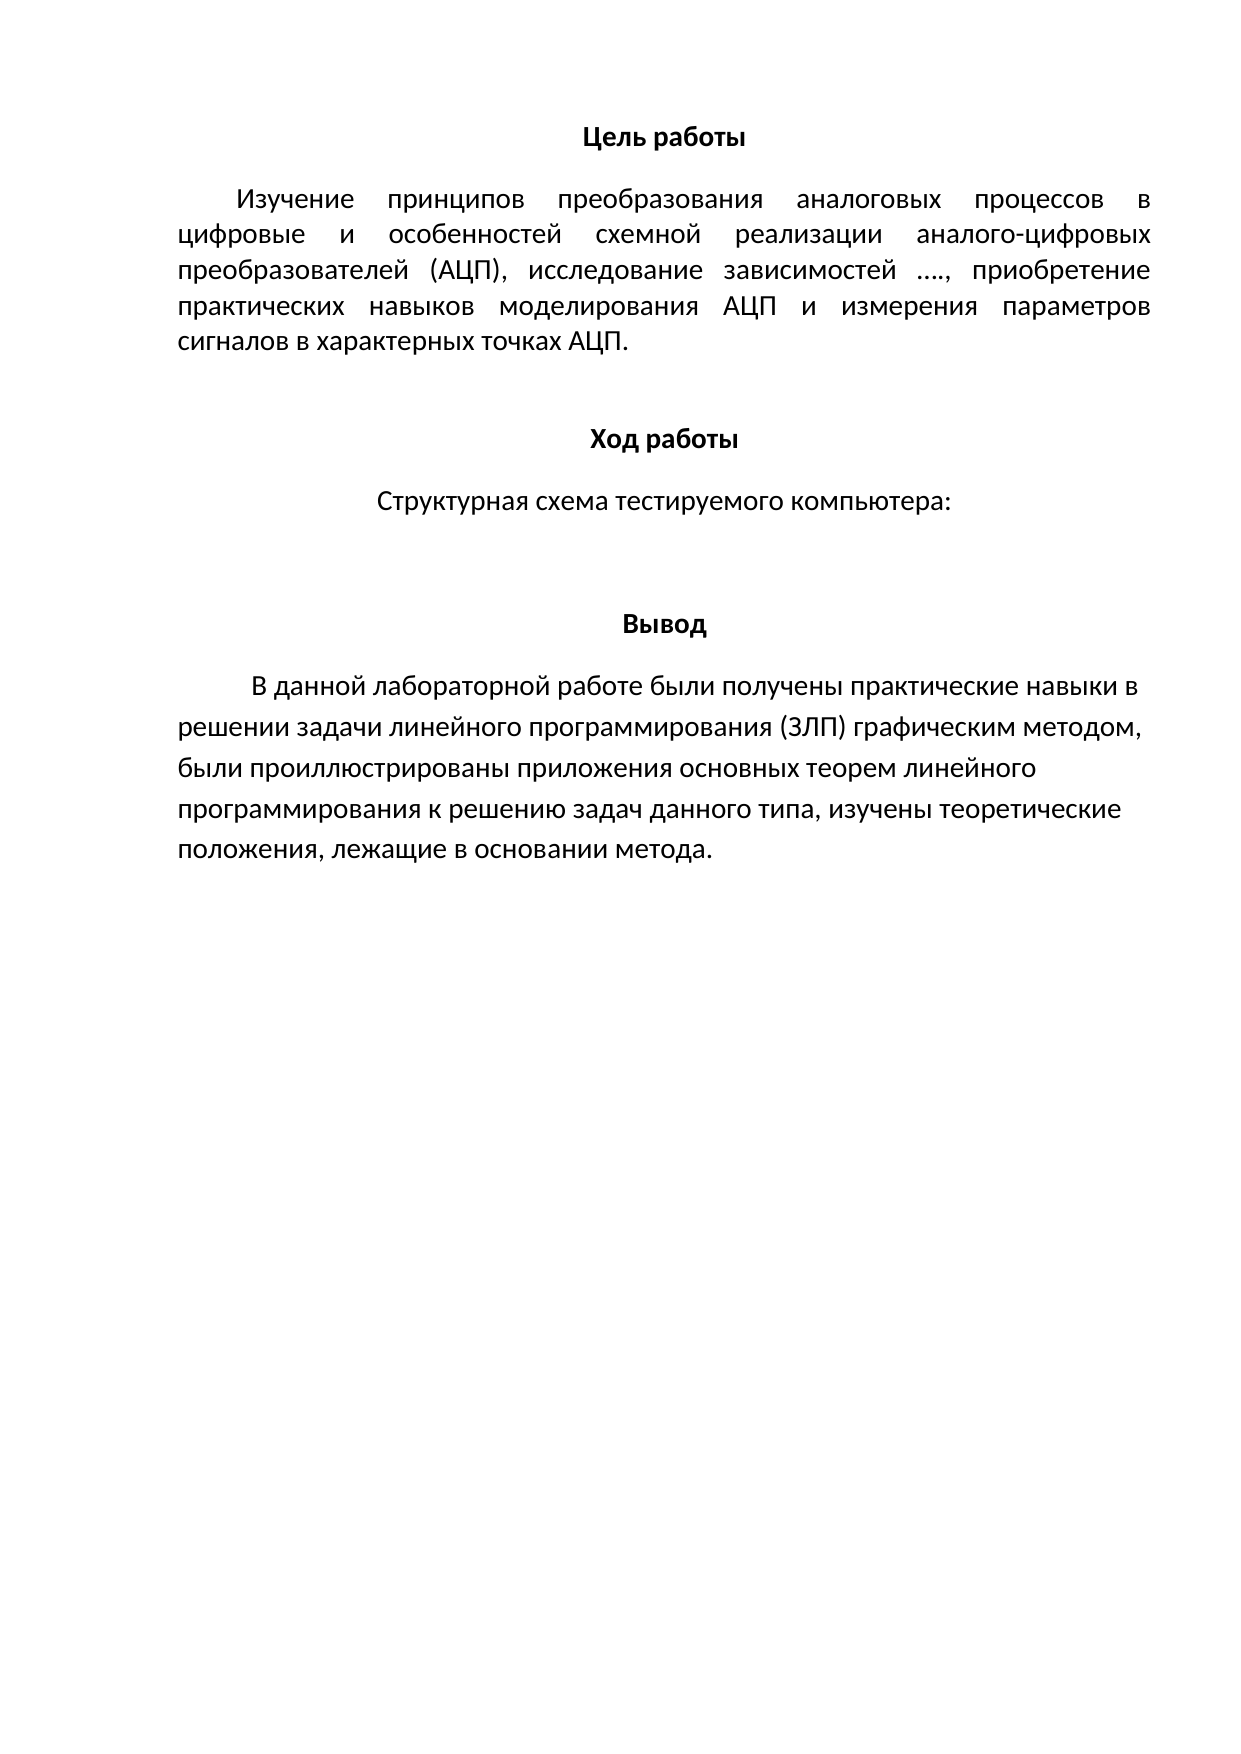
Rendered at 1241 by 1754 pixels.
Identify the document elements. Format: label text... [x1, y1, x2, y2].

text В данной лабораторной работе были получены практические навыки в решении задачи линейного программирования (ЗЛП) графическим методом, были проиллюстрированы приложения основных теорем линейного программирования к решению задач данного типа, изучены теоретические положения, лежащие в основании метода. [177, 667, 1152, 866]
text Ход работы [177, 420, 1152, 455]
text Структурная схема тестируемого компьютера: [177, 482, 1152, 517]
text Вывод [177, 605, 1152, 641]
text Цель работы [177, 118, 1152, 154]
text Изучение принципов преобразования аналоговых процессов в цифровые и особенностей схемной реализации аналого-цифровых преобразователей (АЦП), исследование зависимостей …., приобретение практических навыков моделирования АЦП и измерения параметров сигналов в характерных точках АЦП. [177, 180, 1152, 358]
